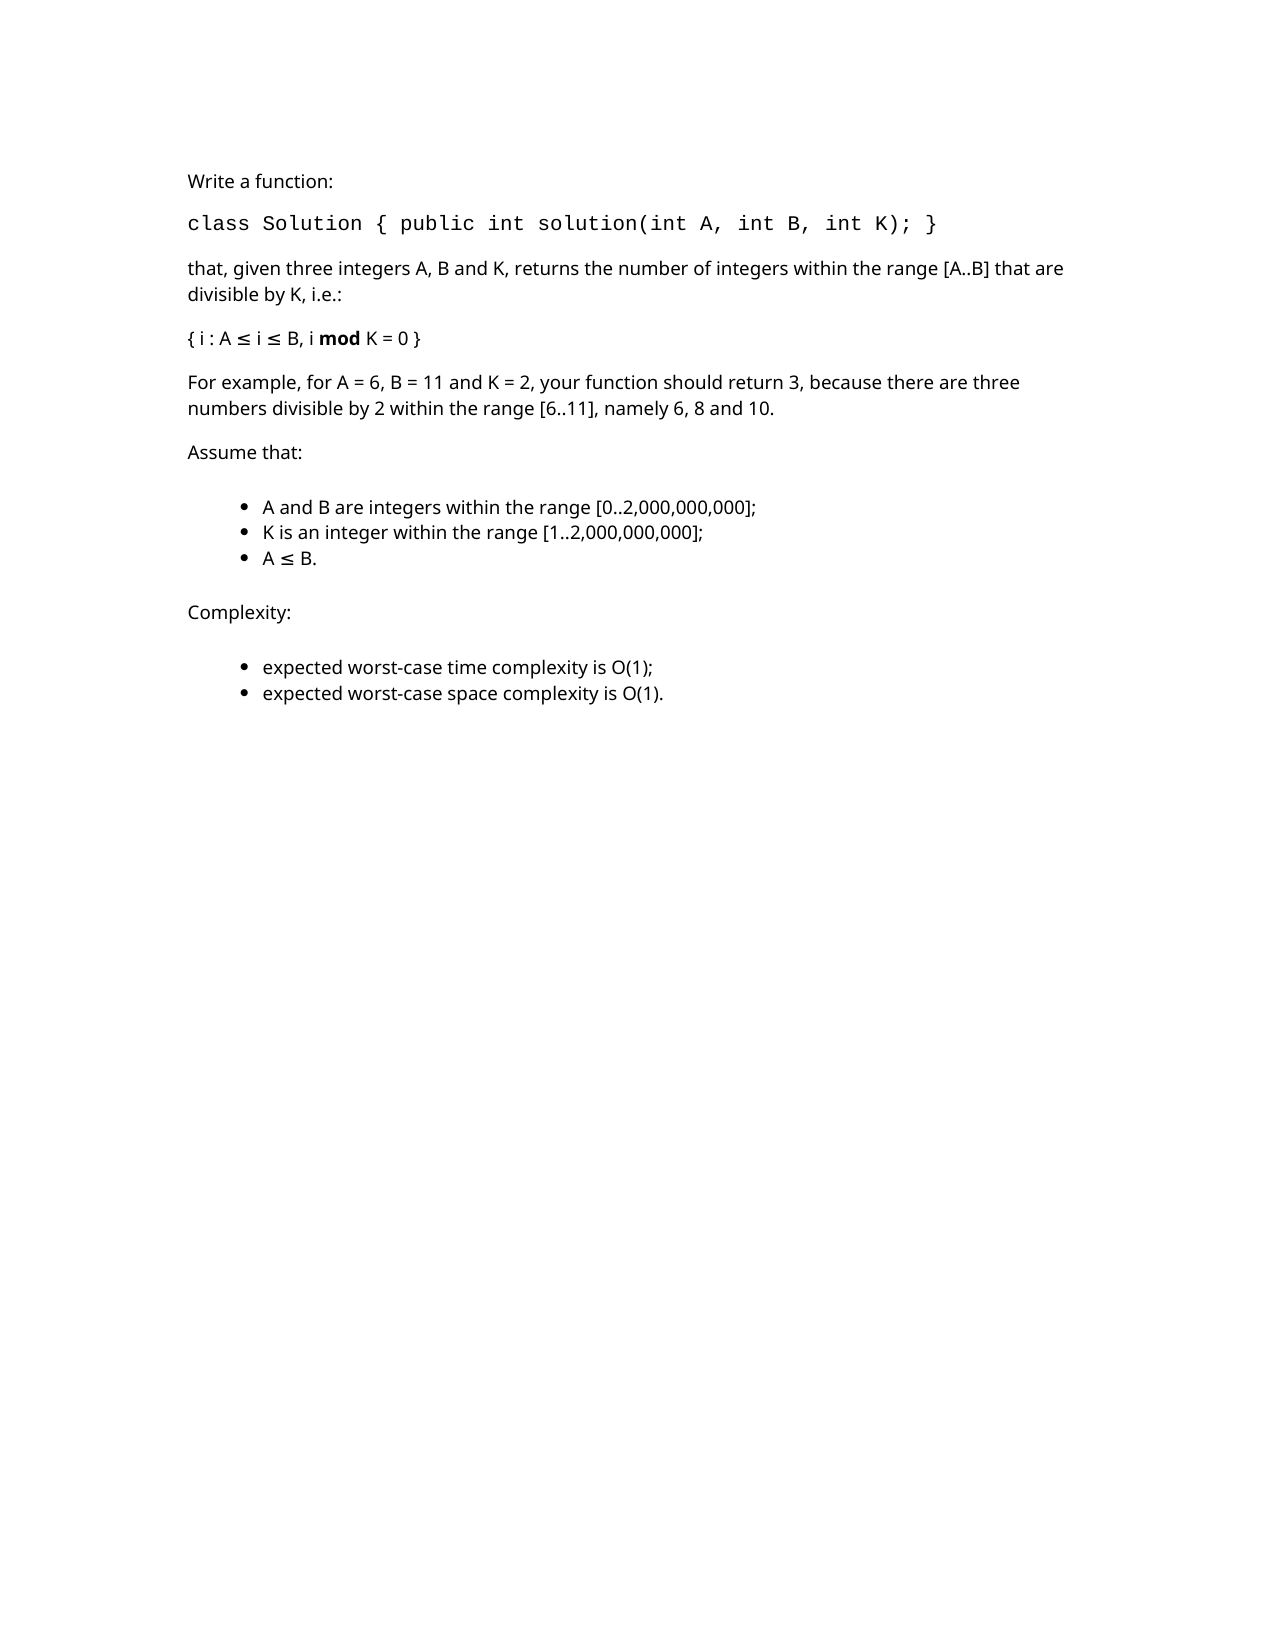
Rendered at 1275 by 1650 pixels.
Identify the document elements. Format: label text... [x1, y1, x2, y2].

text Assume that: [187, 439, 1087, 465]
text { i : A ≤ i ≤ B, i mod K = 0 } [187, 325, 1087, 351]
list expected worst-case space complexity is O(1). [241, 680, 997, 705]
list A and B are integers within the range [0..2,000,000,000]; [241, 494, 997, 519]
text For example, for A = 6, B = 11 and K = 2, your function should return 3, because there are three numbers divisible by 2 within the range [6..11], namely 6, 8 and 10. [187, 369, 1087, 421]
list K is an integer within the range [1..2,000,000,000]; [241, 519, 997, 545]
list expected worst-case time complexity is O(1); [241, 654, 997, 680]
text class Solution { public int solution(int A, int B, int K); } [187, 213, 1087, 237]
text Write a function: [187, 169, 1087, 194]
text Complexity: [187, 600, 1087, 625]
text that, given three integers A, B and K, returns the number of integers within the range [A..B] that are divisible by K, i.e.: [187, 255, 1087, 306]
list A ≤ B. [241, 545, 997, 571]
